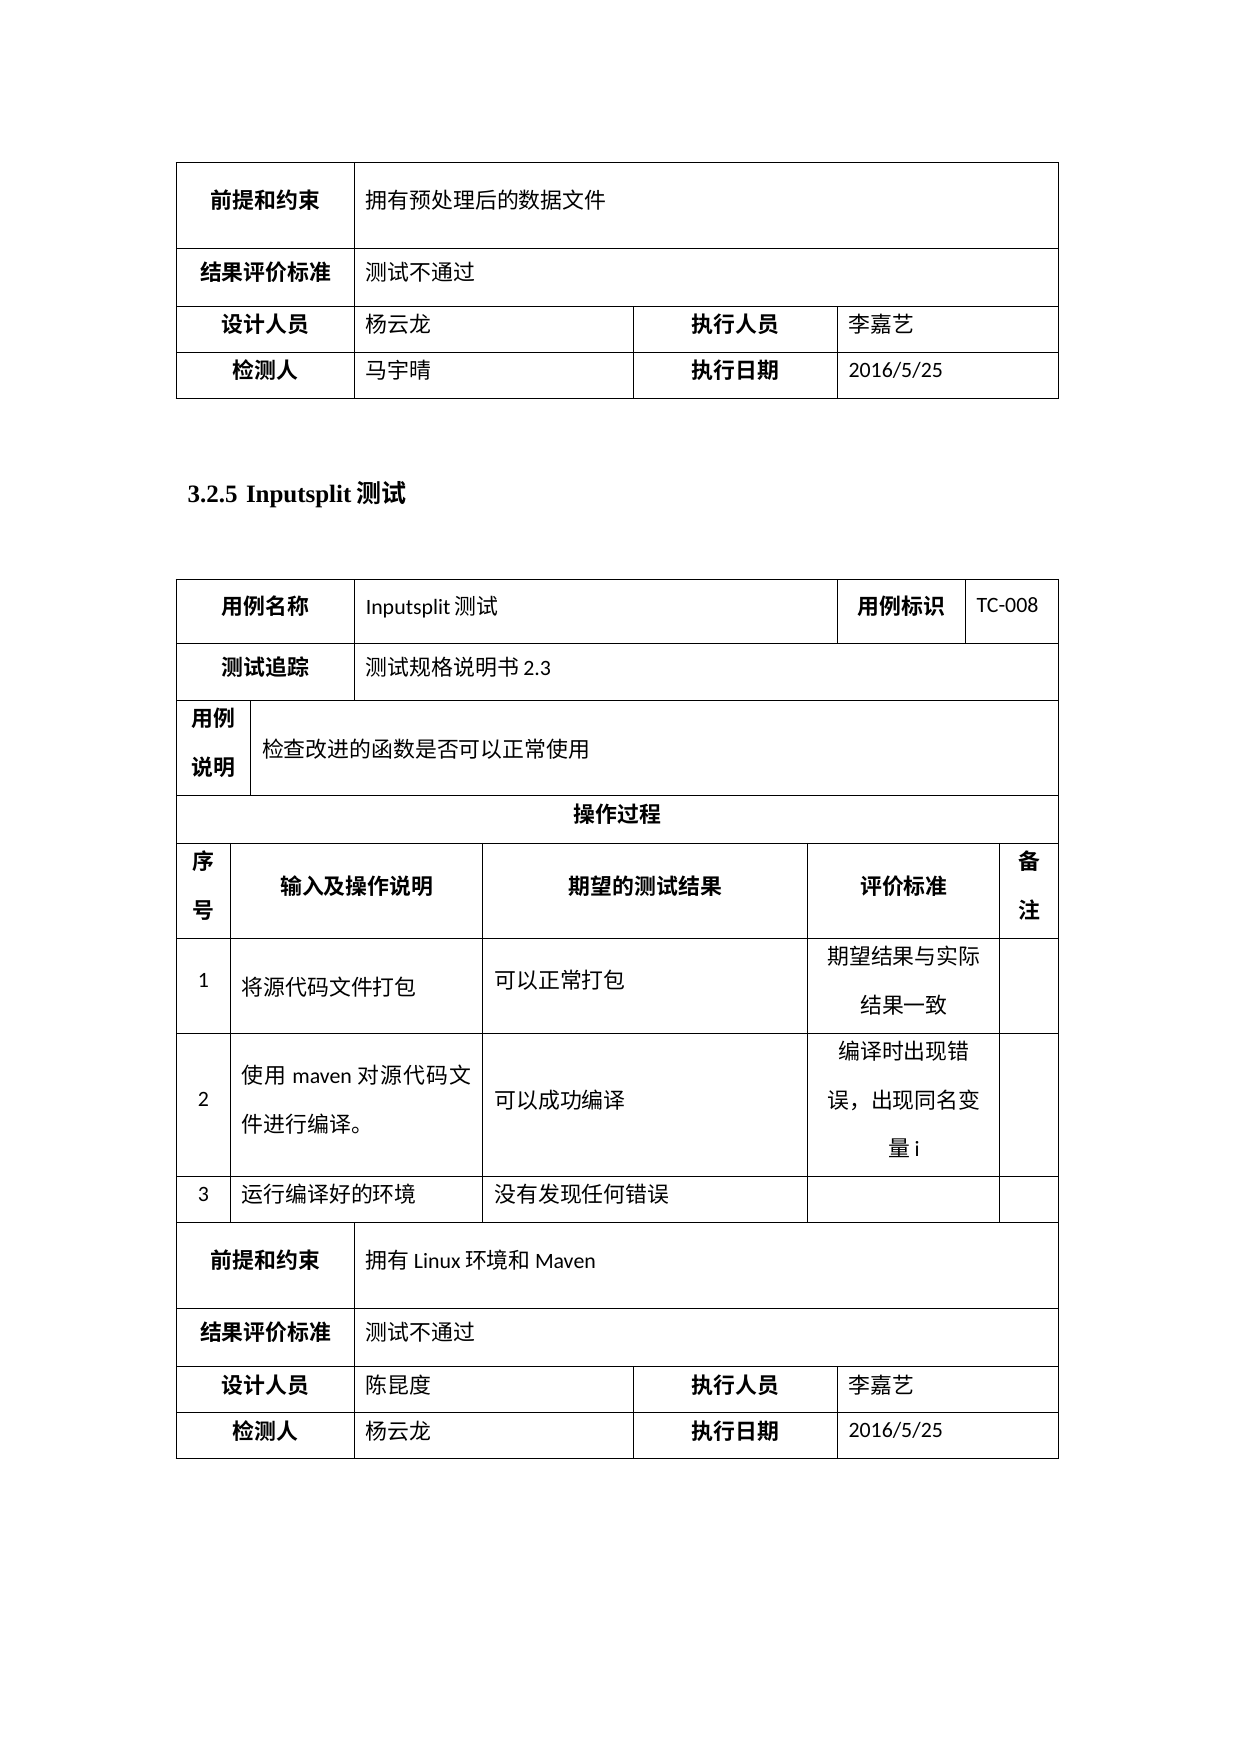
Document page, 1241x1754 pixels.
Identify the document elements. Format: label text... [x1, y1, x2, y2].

table_header Inputsplit测试 [355, 580, 837, 643]
table_cell 运行编译好的环境 [231, 1177, 482, 1222]
table_cell 序号 [177, 844, 230, 938]
table_cell [1000, 939, 1058, 1032]
table_cell 测试不通过 [355, 249, 1058, 306]
table_cell 执行人员 [634, 307, 837, 352]
table_cell 2016/5/25 [838, 1413, 1058, 1458]
subtitle 3.2.5 Inputsplit测试 [187, 459, 1053, 524]
table_cell 设计人员 [177, 307, 354, 352]
table_cell [1000, 1034, 1058, 1176]
table_cell 检测人 [177, 1413, 354, 1458]
table_cell 评价标准 [808, 844, 999, 938]
table_cell 编译时出现错误，出现同名变量i [808, 1034, 999, 1176]
table_cell 期望的测试结果 [483, 844, 807, 938]
table_cell 测试不通过 [355, 1309, 1058, 1366]
table_cell 测试规格说明书2.3 [355, 644, 1058, 700]
table_cell 3 [177, 1177, 230, 1222]
table_cell 李嘉艺 [838, 307, 1058, 352]
table_cell [1000, 1177, 1058, 1222]
table_header 用例名称 [177, 580, 354, 643]
table_cell [808, 1177, 999, 1222]
table_cell 前提和约束 [177, 163, 354, 247]
table_cell 前提和约束 [177, 1223, 354, 1307]
table_cell 结果评价标准 [177, 249, 354, 306]
table_header TC-008 [966, 580, 1058, 643]
table_cell 陈昆度 [355, 1367, 633, 1412]
table_cell 操作过程 [177, 796, 1058, 843]
table_cell 可以正常打包 [483, 939, 807, 1032]
table_cell 2016/5/25 [838, 353, 1058, 398]
table_cell 拥有预处理后的数据文件 [355, 163, 1058, 247]
table_cell 1 [177, 939, 230, 1032]
table_cell 执行人员 [634, 1367, 837, 1412]
table_cell 检测人 [177, 353, 354, 398]
table_cell 输入及操作说明 [231, 844, 482, 938]
table_cell 结果评价标准 [177, 1309, 354, 1366]
table_cell 备注 [1000, 844, 1058, 938]
table_cell 拥有Linux环境和Maven [355, 1223, 1058, 1307]
table_cell 李嘉艺 [838, 1367, 1058, 1412]
table_cell 2 [177, 1034, 230, 1176]
table_cell 杨云龙 [355, 307, 633, 352]
table_cell 用例说明 [177, 701, 250, 795]
table_cell 设计人员 [177, 1367, 354, 1412]
table_cell 使用maven对源代码文件进行编译。 [231, 1034, 482, 1176]
table_cell 马宇晴 [355, 353, 633, 398]
table_cell 测试追踪 [177, 644, 354, 700]
table_cell 可以成功编译 [483, 1034, 807, 1176]
table_cell 检查改进的函数是否可以正常使用 [251, 701, 1058, 795]
table_cell 执行日期 [634, 1413, 837, 1458]
table_cell 杨云龙 [355, 1413, 633, 1458]
table_header 用例标识 [838, 580, 965, 643]
table_cell 执行日期 [634, 353, 837, 398]
table_cell 将源代码文件打包 [231, 939, 482, 1032]
table_cell 期望结果与实际结果一致 [808, 939, 999, 1032]
table_cell 没有发现任何错误 [483, 1177, 807, 1222]
